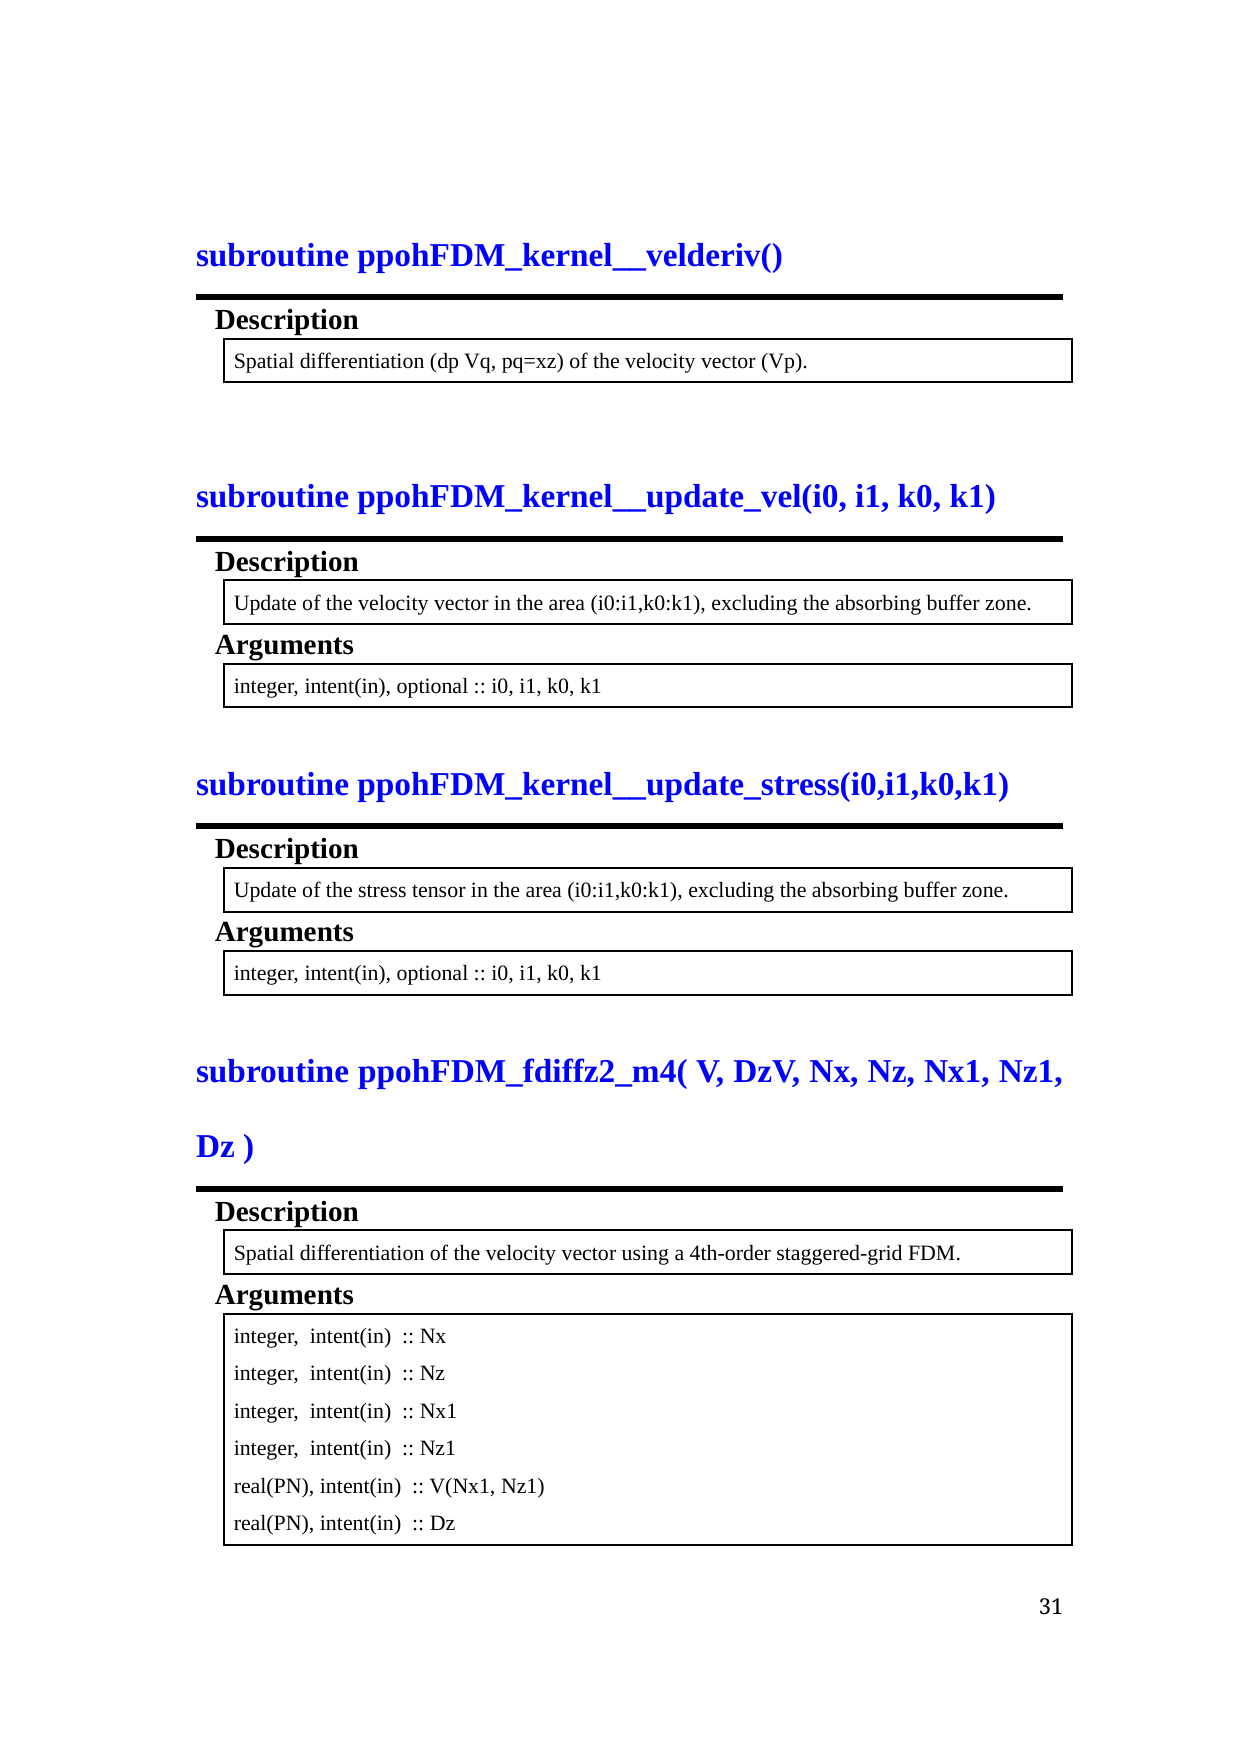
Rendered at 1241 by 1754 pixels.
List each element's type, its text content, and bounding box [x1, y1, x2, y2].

text integer, intent(in) :: Nz1 [225, 1425, 1071, 1463]
text real(PN), intent(in) :: Dz [225, 1500, 1071, 1544]
text Description [214, 829, 1063, 867]
text Update of the velocity vector in the area (i0:i1,k0:k1), excluding the absorbing buffer zone. [225, 581, 1071, 623]
text Arguments [214, 625, 1063, 663]
text Arguments [214, 1275, 1063, 1313]
text Spatial differentiation (dp Vq, pq=xz) of the velocity vector (Vp). [225, 340, 1071, 381]
text Update of the stress tensor in the area (i0:i1,k0:k1), excluding the absorbing buffer zone. [225, 869, 1071, 911]
text Description [214, 1192, 1063, 1229]
text Description [214, 300, 1063, 338]
text integer, intent(in) :: Nx [225, 1315, 1071, 1350]
text Arguments [214, 913, 1063, 950]
text integer, intent(in) :: Nx1 [225, 1388, 1071, 1425]
text integer, intent(in) :: Nz [225, 1350, 1071, 1388]
text integer, intent(in), optional :: i0, i1, k0, k1 [225, 952, 1071, 994]
text real(PN), intent(in) :: V(Nx1, Nz1) [225, 1463, 1071, 1500]
text Spatial differentiation of the velocity vector using a 4th-order staggered-grid FDM. [225, 1231, 1071, 1273]
text integer, intent(in), optional :: i0, i1, k0, k1 [225, 665, 1071, 706]
text subroutine ppohFDM_fdiffz2_m4( V, DzV, Nx, Nz, Nx1, Nz1, Dz ) [196, 1033, 1063, 1186]
text subroutine ppohFDM_kernel__velderiv() [196, 217, 1063, 294]
text subroutine ppohFDM_kernel__update_vel(i0, i1, k0, k1) [196, 458, 1063, 536]
text subroutine ppohFDM_kernel__update_stress(i0,i1,k0,k1) [196, 746, 1063, 823]
text Description [214, 542, 1063, 579]
